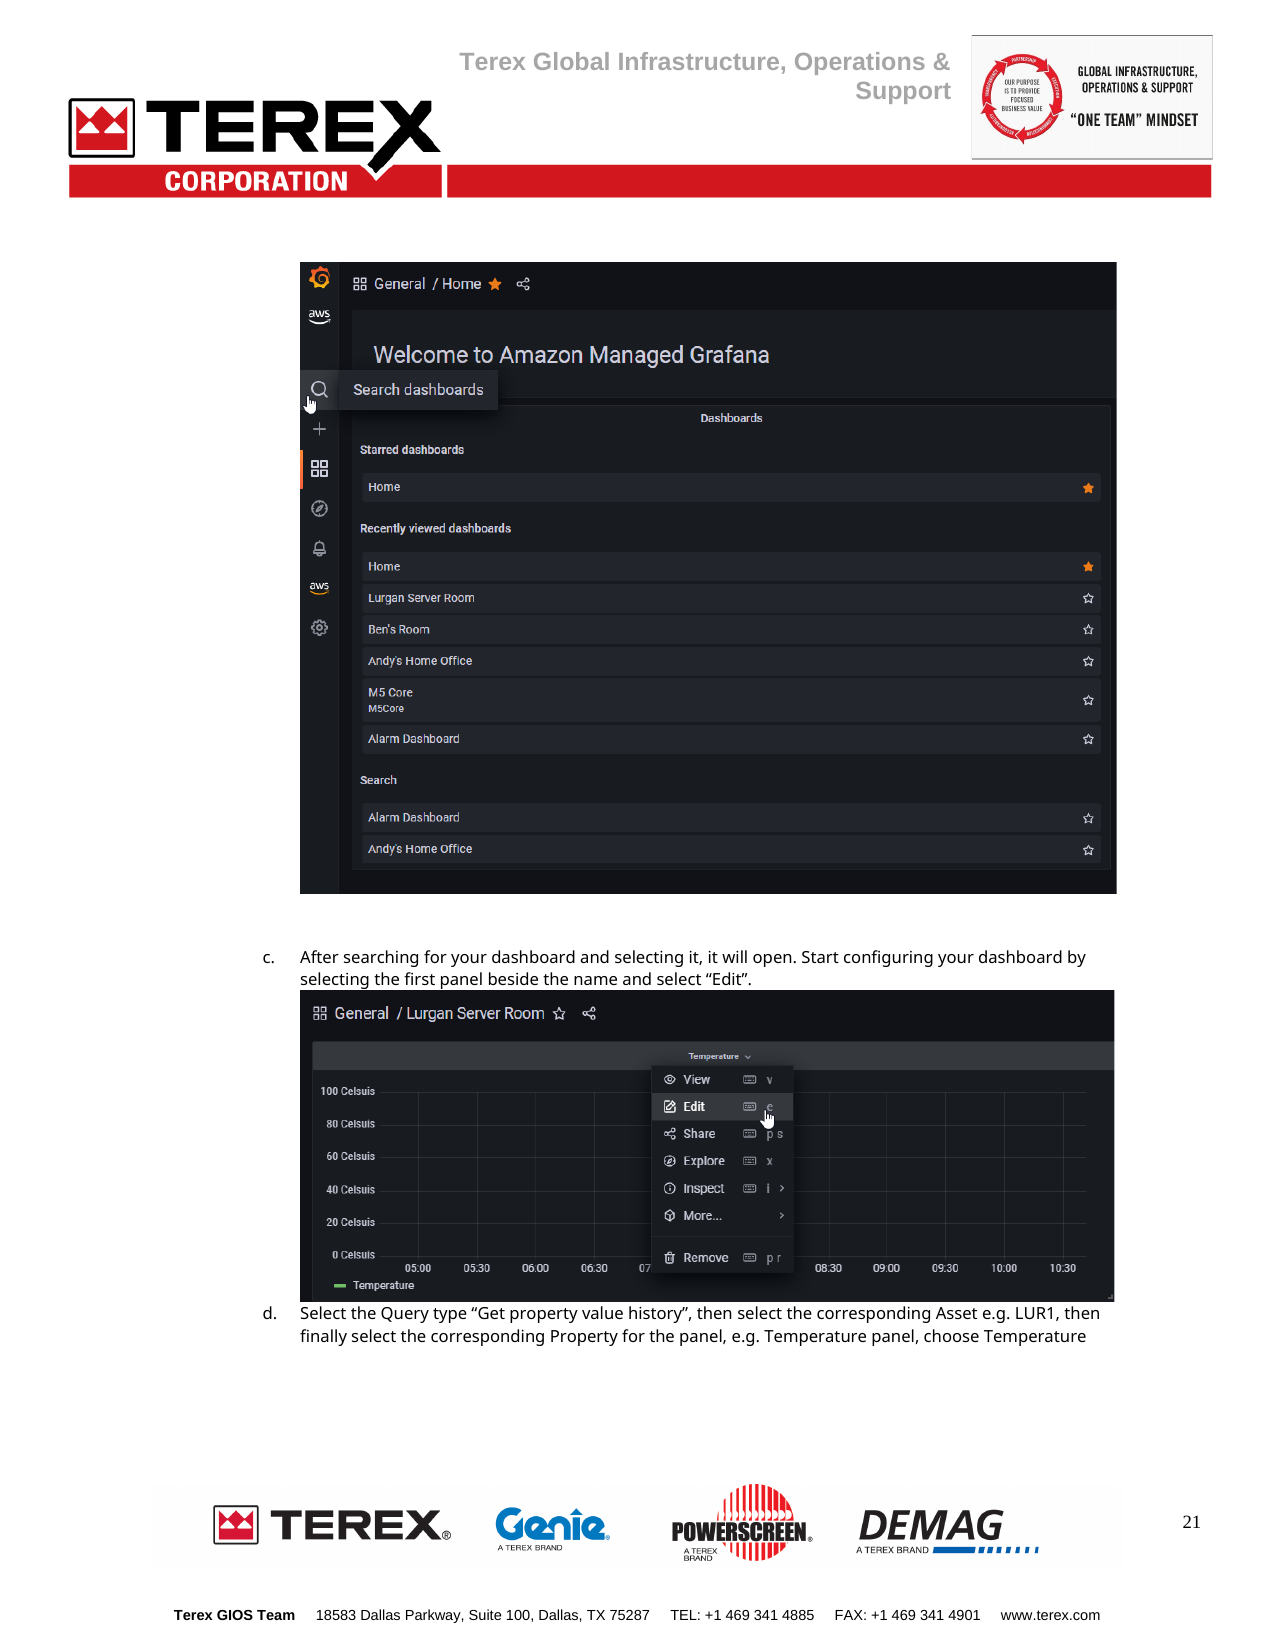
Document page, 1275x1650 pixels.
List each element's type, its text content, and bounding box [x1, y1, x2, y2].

picture [300, 262, 1117, 894]
picture [35, 35, 1249, 203]
picture [300, 990, 1115, 1302]
picture [150, 1484, 1125, 1568]
